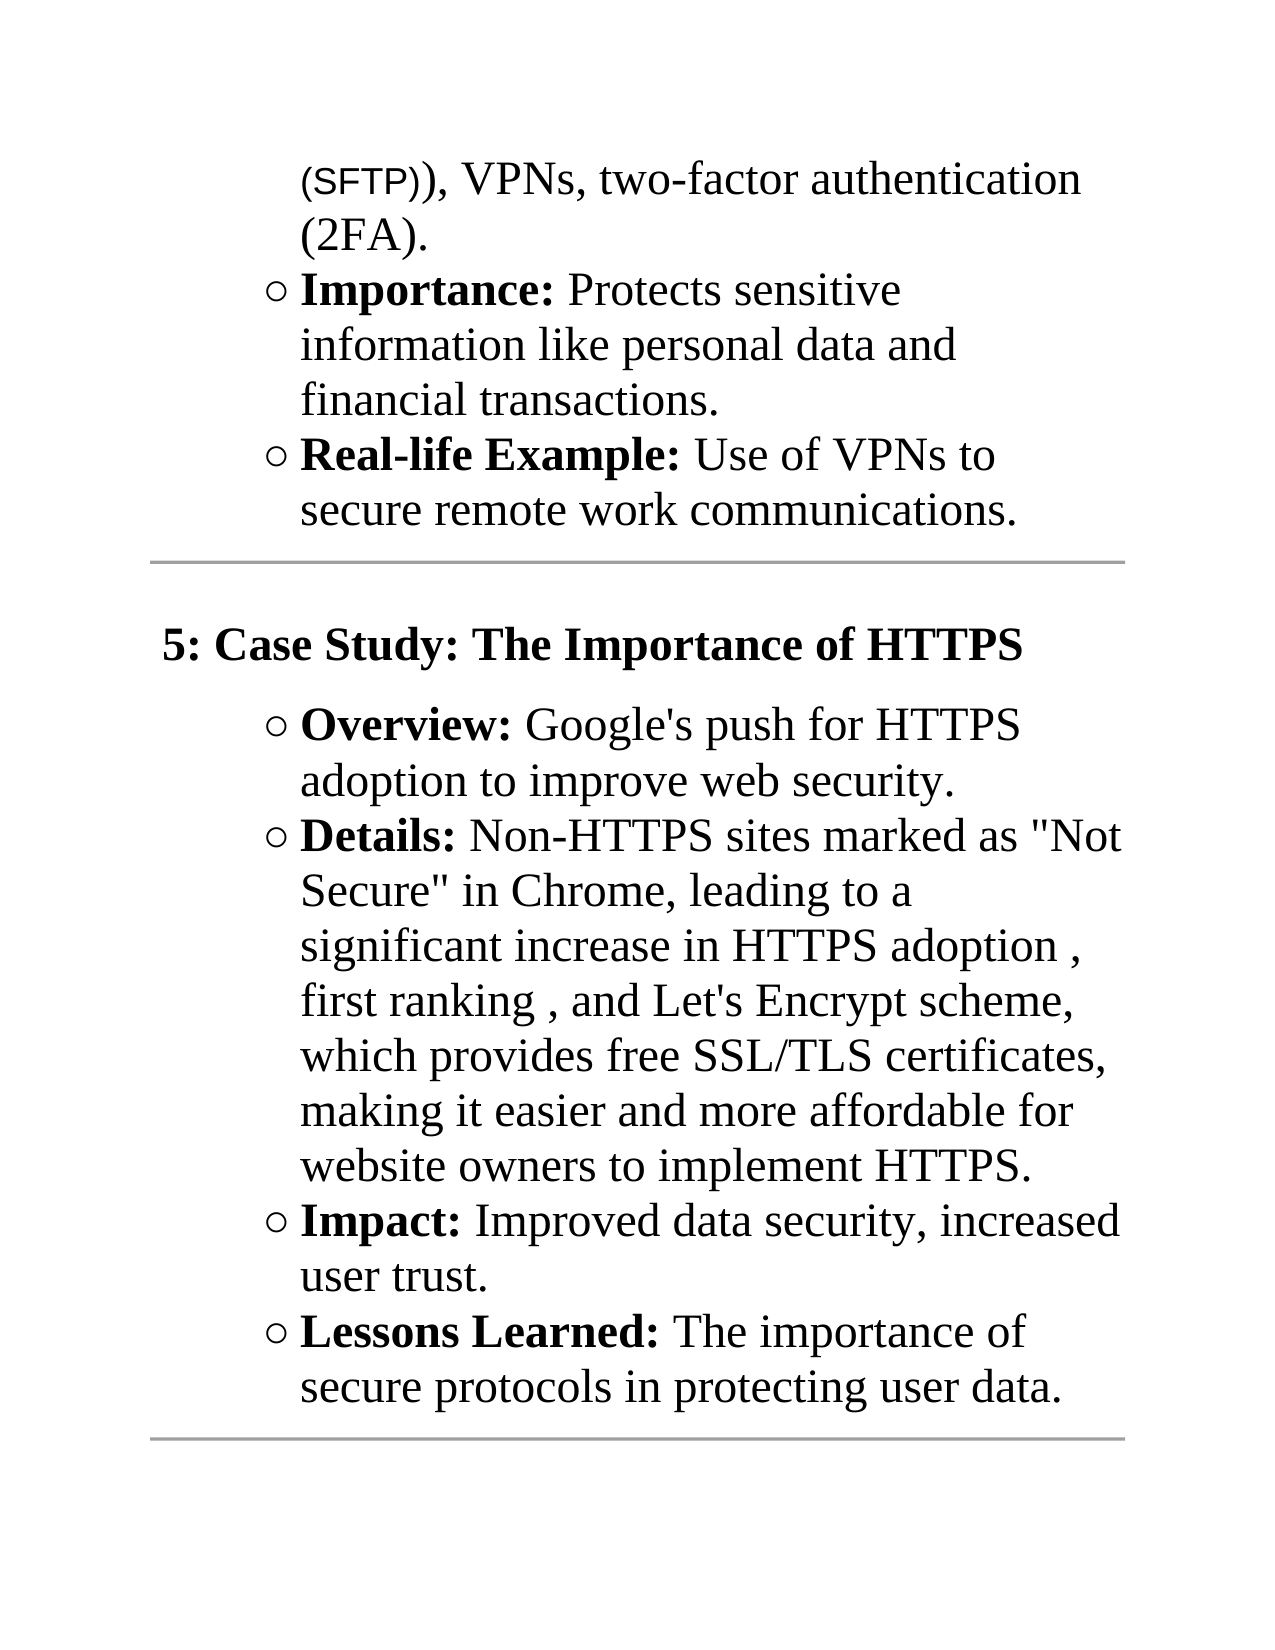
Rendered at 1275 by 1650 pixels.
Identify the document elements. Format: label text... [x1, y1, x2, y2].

text 5: Case Study: The Importance of HTTPS [150, 616, 1125, 671]
list Lessons Learned: The importance of secure protocols in protecting user data. [262, 1302, 1125, 1412]
list Importance: Protects sensitive information like personal data and financial transactions. [262, 260, 1125, 426]
list Overview: Google's push for HTTPS adoption to improve web security. [262, 696, 1125, 806]
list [262, 150, 1125, 260]
list Real-life Example: Use of VPNs to secure remote work communications. [262, 426, 1125, 536]
list Impact: Improved data security, increased user trust. [262, 1192, 1125, 1302]
list Details: Non-HTTPS sites marked as "Not Secure" in Chrome, leading to a significant increase in HTTPS adoption , first ranking , and Let's Encrypt scheme, which provides free SSL/TLS certificates, making it easier and more affordable for website owners to implement HTTPS. [262, 806, 1125, 1192]
